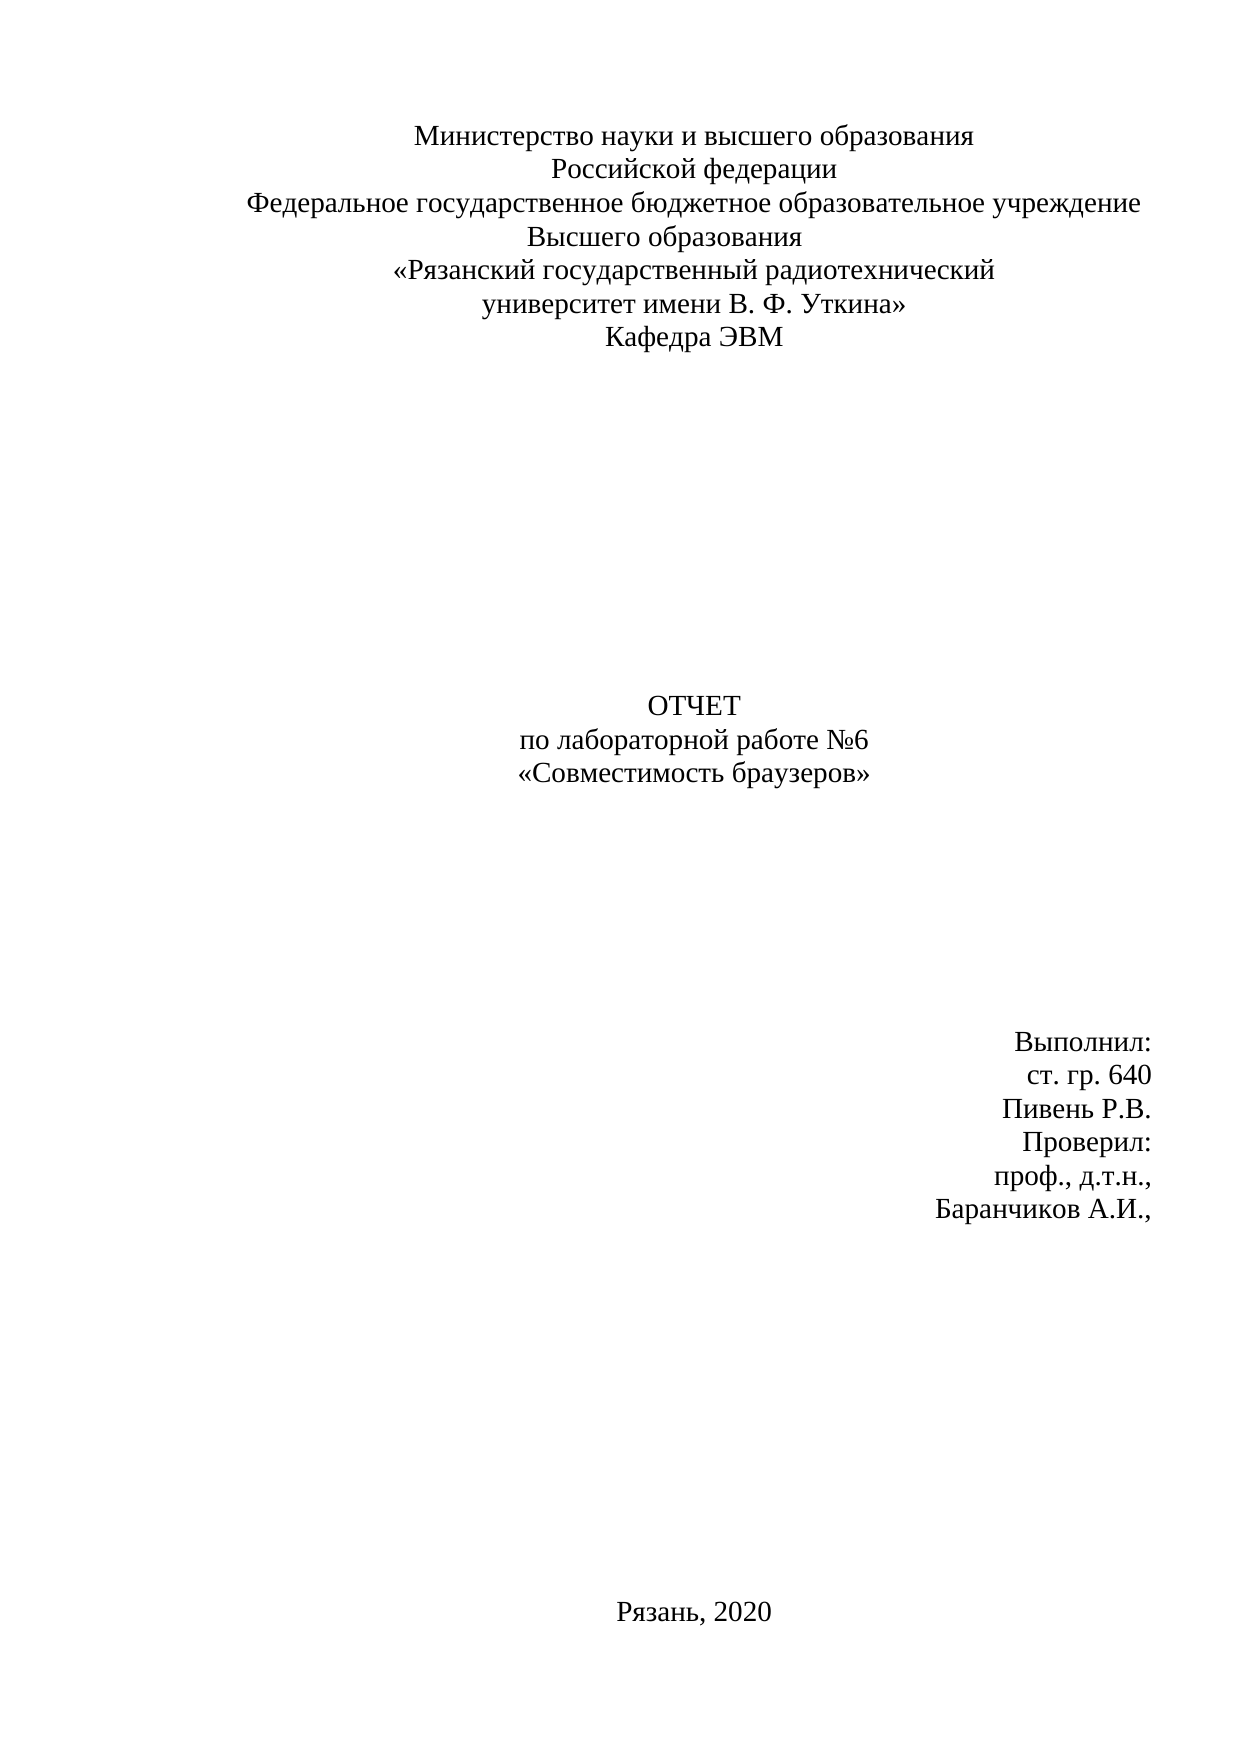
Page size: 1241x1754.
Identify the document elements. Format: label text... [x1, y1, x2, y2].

text Министерство науки и высшего образования [177, 118, 1152, 152]
text «Рязанский государственный радиотехнический [177, 252, 1152, 286]
text Баранчиков А.И., [177, 1191, 1152, 1225]
text ст. гр. 640 [177, 1057, 1152, 1091]
text «Совместимость браузеров» [177, 755, 1152, 789]
text Российской федерации [177, 152, 1152, 185]
text ОТЧЕТ [177, 688, 1152, 722]
text Выполнил: [177, 1024, 1152, 1057]
text по лабораторной работе №6 [177, 722, 1152, 755]
text проф., д.т.н., [177, 1158, 1152, 1191]
text Проверил: [177, 1124, 1152, 1158]
text Рязань, 2020 [177, 1594, 1152, 1627]
text Федеральное государственное бюджетное образовательное учреждение Высшего образования [177, 185, 1152, 252]
text университет имени В. Ф. Уткина» [177, 286, 1152, 319]
text Пивень Р.В. [177, 1091, 1152, 1124]
text Кафедра ЭВМ [177, 319, 1152, 353]
